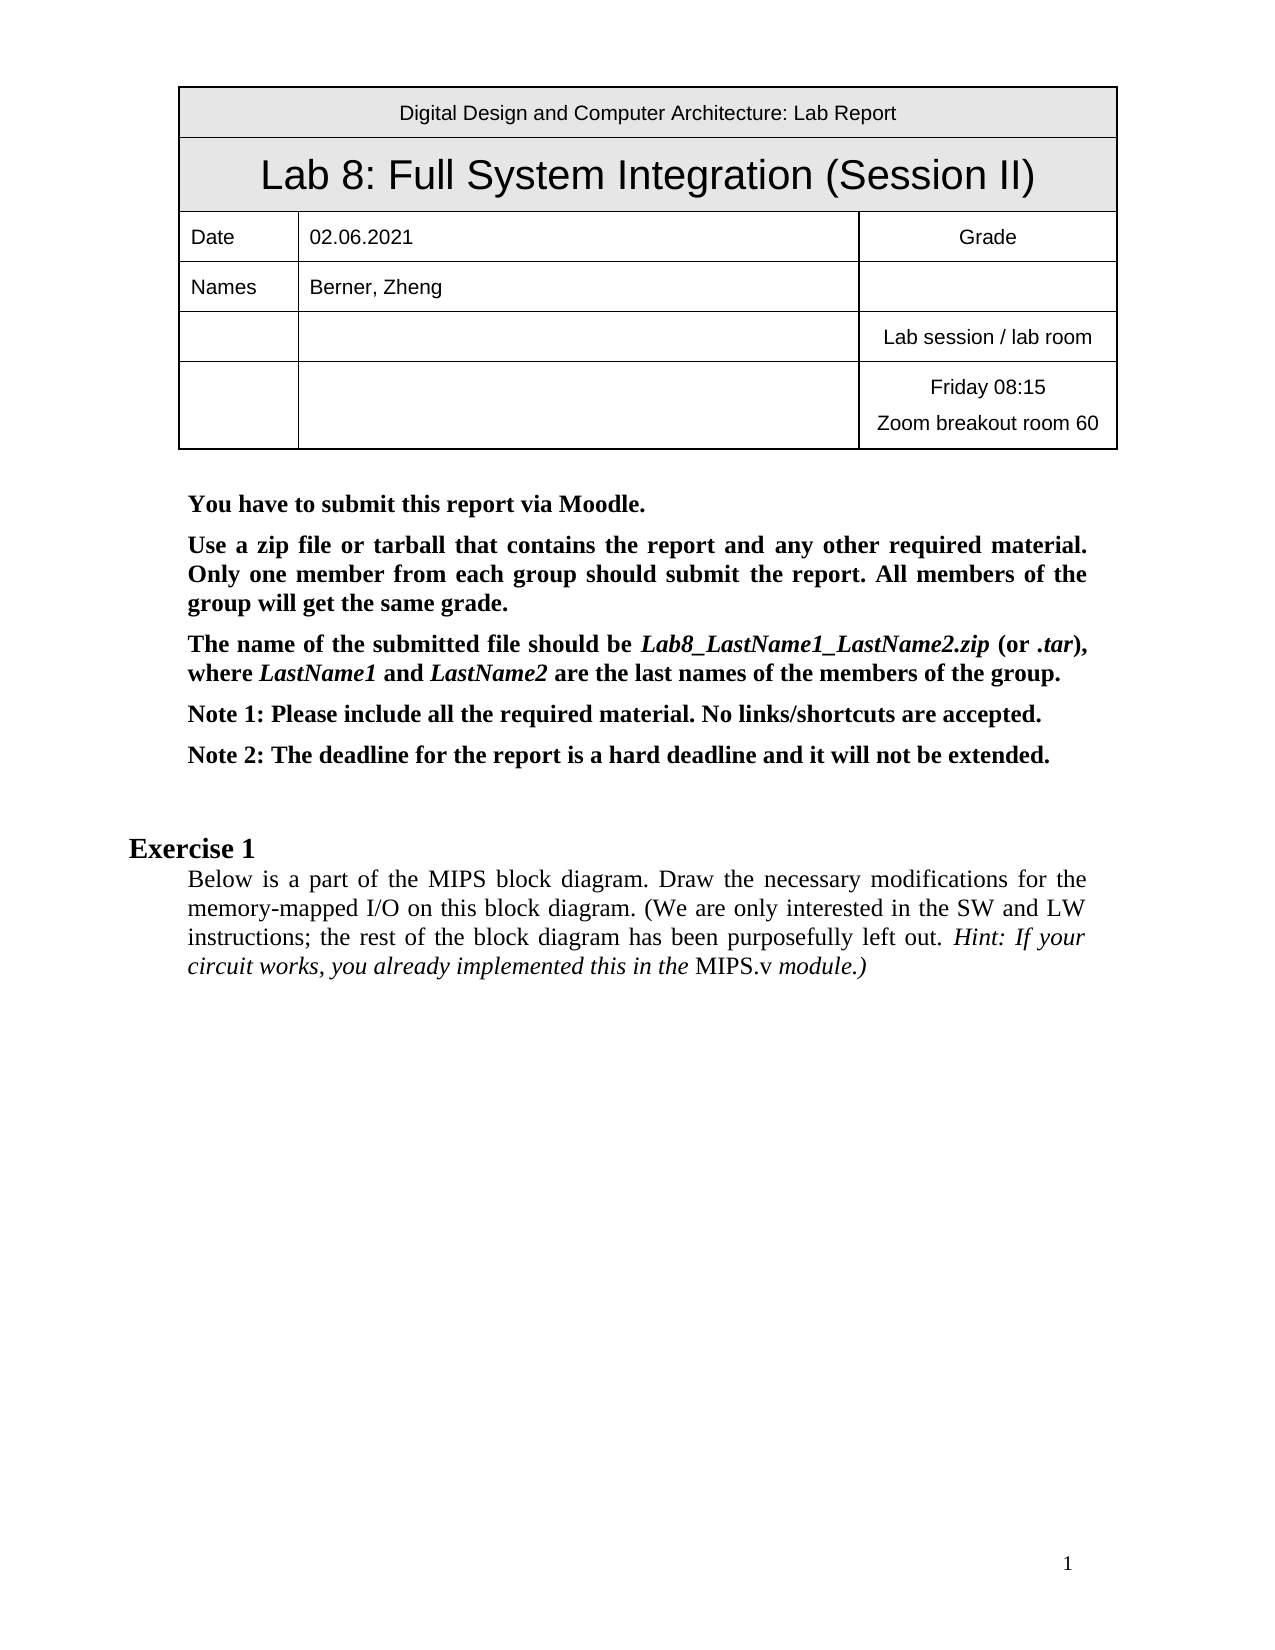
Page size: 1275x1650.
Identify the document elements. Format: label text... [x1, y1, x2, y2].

text Exercise 1 [128, 831, 1087, 864]
text Use a zip file or tarball that contains the report and any other required material. Only one member from each group should submit the report. All members of the group will get the same grade. [187, 531, 1087, 617]
text Note 2: The deadline for the report is a hard deadline and it will not be extended. [187, 741, 1087, 769]
text You have to submit this report via Moodle. [187, 464, 1087, 518]
text Note 1: Please include all the required material. No links/shortcuts are accepted. [187, 699, 1087, 728]
text Below is a part of the MIPS block diagram. Draw the necessary modifications for the memory-mapped I/O on this block diagram. (We are only interested in the SW and LW instructions; the rest of the block diagram has been purposefully left out. Hint: If your circuit works, you already implemented this in the MIPS.v module.) [187, 864, 1087, 979]
text The name of the submitted file should be Lab8_LastName1_LastName2.zip (or .tar), where LastName1 and LastName2 are the last names of the members of the group. [187, 629, 1087, 687]
